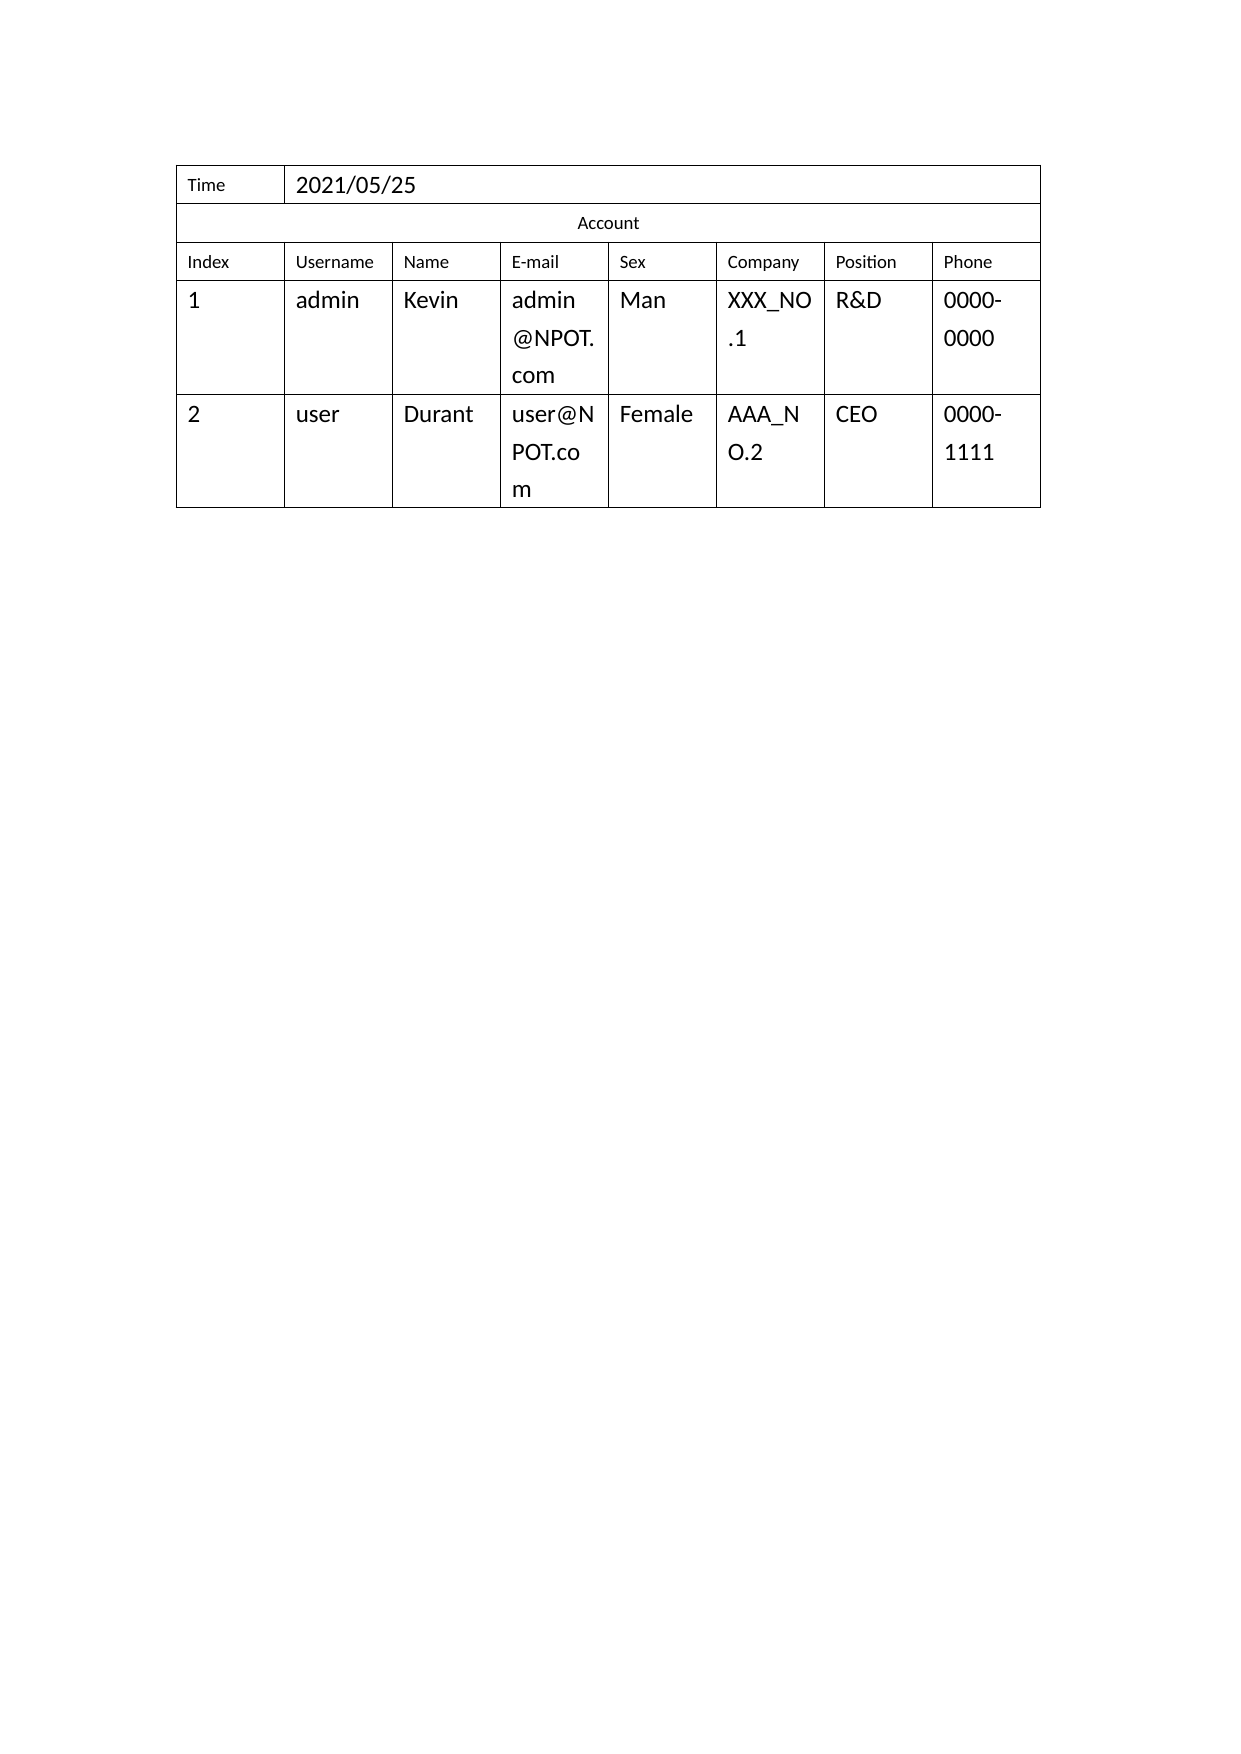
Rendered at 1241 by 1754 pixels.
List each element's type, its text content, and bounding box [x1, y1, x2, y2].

table_header Time [177, 166, 284, 203]
table_cell Username [285, 243, 392, 280]
table_cell Company [717, 243, 824, 280]
table_cell Name [393, 243, 500, 280]
table_cell admin [285, 281, 392, 394]
table_cell XXX_NO.1 [717, 281, 824, 394]
table_cell CEO [825, 395, 932, 507]
table_cell Position [825, 243, 932, 280]
table_cell Phone [933, 243, 1040, 280]
table_cell 1 [177, 281, 284, 394]
table_cell Kevin [393, 281, 500, 394]
table_cell Account [177, 204, 1040, 242]
table_cell Man [609, 281, 716, 394]
table_header 2021/05/25 [285, 166, 1040, 203]
table_cell 2 [177, 395, 284, 507]
table_cell user [285, 395, 392, 507]
table_cell Female [609, 395, 716, 507]
table_cell admin@NPOT.com [501, 281, 608, 394]
table_cell Durant [393, 395, 500, 507]
table_cell AAA_NO.2 [717, 395, 824, 507]
table_cell Sex [609, 243, 716, 280]
table_cell Index [177, 243, 284, 280]
table_cell R&D [825, 281, 932, 394]
table_cell E-mail [501, 243, 608, 280]
table_cell 0000-0000 [933, 281, 1040, 394]
table_cell user@NPOT.com [501, 395, 608, 507]
table_cell 0000-1111 [933, 395, 1040, 507]
